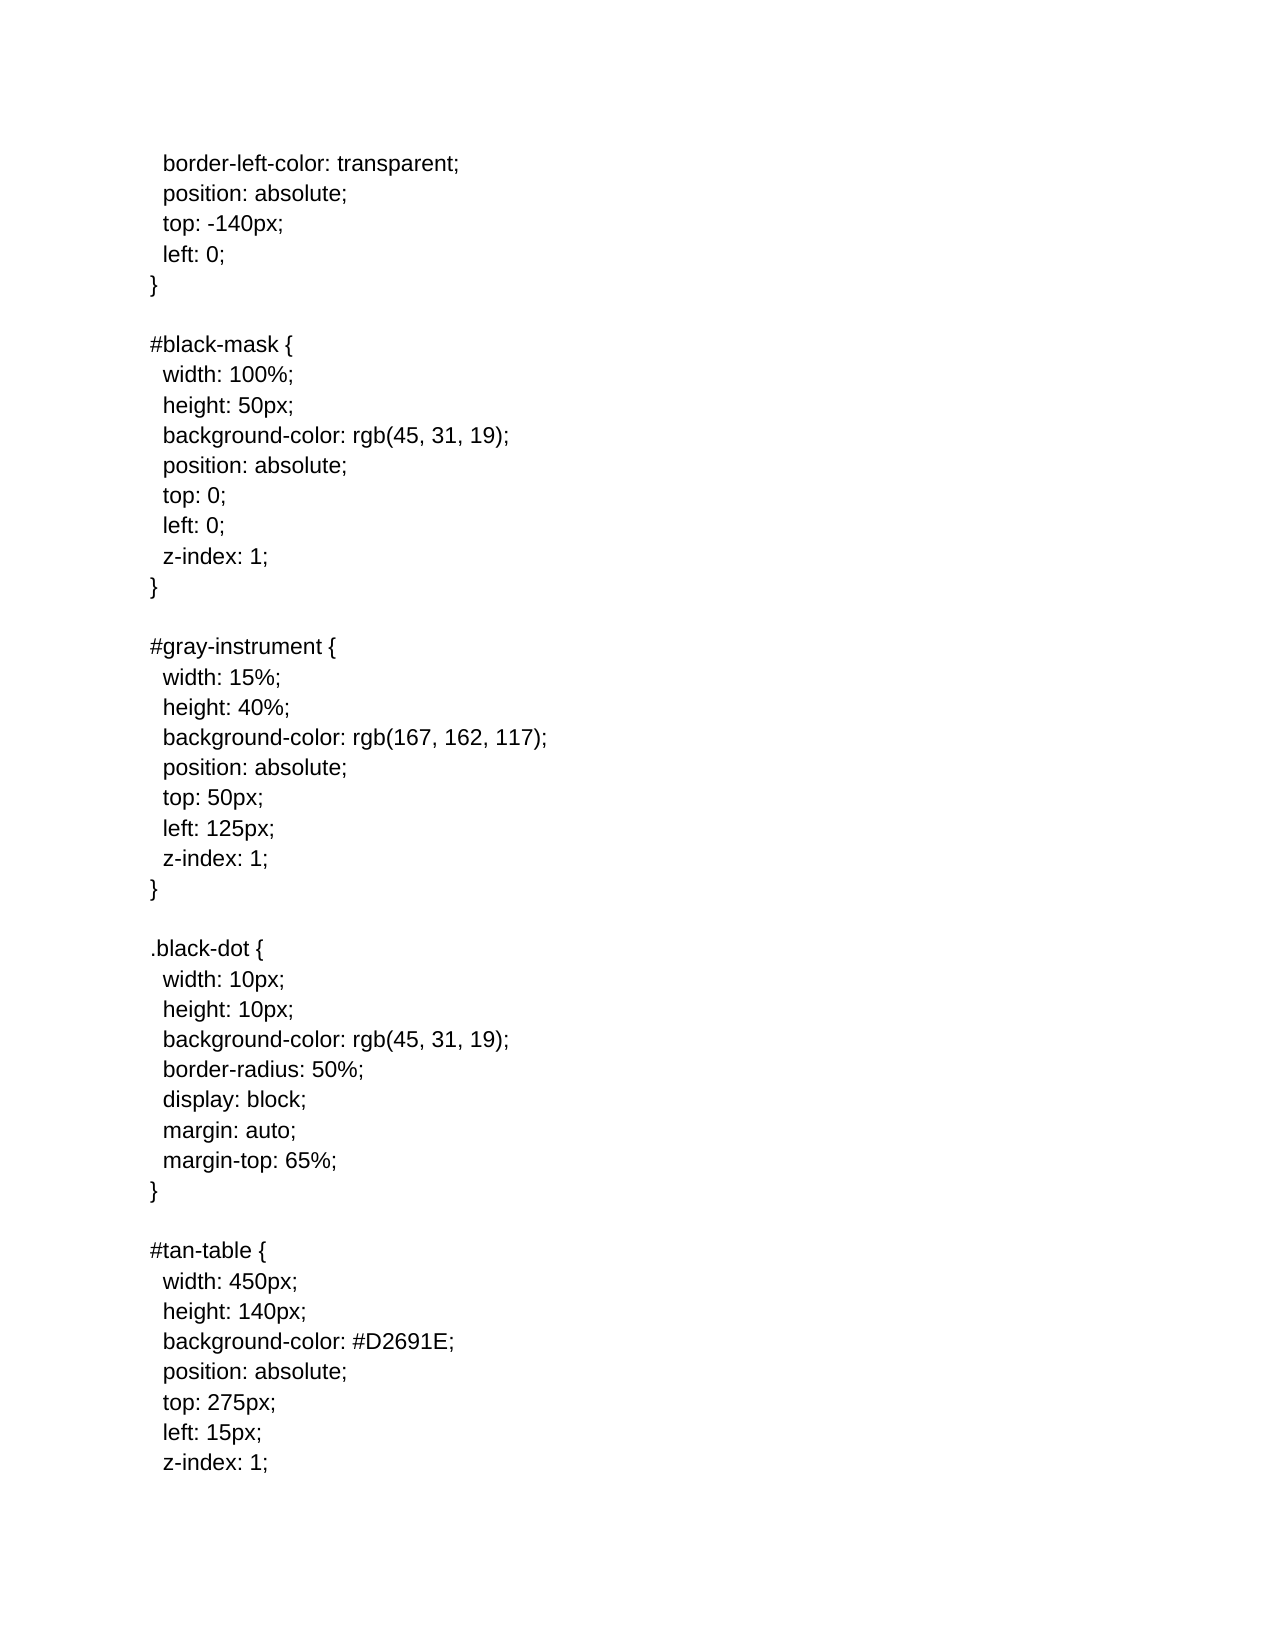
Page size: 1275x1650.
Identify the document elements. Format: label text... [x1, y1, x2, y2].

text position: absolute; [150, 180, 1125, 207]
text #gray-instrument { [150, 633, 1125, 660]
text border-radius: 50%; [150, 1056, 1125, 1083]
text height: 140px; [150, 1298, 1125, 1324]
text width: 10px; [150, 966, 1125, 992]
text display: block; [150, 1086, 1125, 1113]
text #tan-table { [150, 1237, 1125, 1264]
text position: absolute; [150, 452, 1125, 478]
text height: 50px; [150, 392, 1125, 418]
text width: 15%; [150, 663, 1125, 690]
text z-index: 1; [150, 543, 1125, 569]
text top: 275px; [150, 1388, 1125, 1415]
text left: 0; [150, 241, 1125, 267]
text background-color: #D2691E; [150, 1328, 1125, 1354]
text top: -140px; [150, 210, 1125, 237]
text position: absolute; [150, 1358, 1125, 1385]
text } [150, 271, 1125, 297]
text .black-dot { [150, 935, 1125, 962]
text height: 40%; [150, 694, 1125, 720]
text background-color: rgb(167, 162, 117); [150, 724, 1125, 750]
text width: 450px; [150, 1268, 1125, 1294]
text top: 0; [150, 482, 1125, 509]
text left: 125px; [150, 814, 1125, 841]
text z-index: 1; [150, 1449, 1125, 1475]
text margin: auto; [150, 1117, 1125, 1143]
text } [150, 573, 1125, 599]
text z-index: 1; [150, 845, 1125, 871]
text height: 10px; [150, 996, 1125, 1022]
text border-left-color: transparent; [150, 150, 1125, 176]
text left: 15px; [150, 1419, 1125, 1445]
text #black-mask { [150, 331, 1125, 358]
text background-color: rgb(45, 31, 19); [150, 1026, 1125, 1052]
text top: 50px; [150, 784, 1125, 811]
text position: absolute; [150, 754, 1125, 781]
text width: 100%; [150, 361, 1125, 388]
text background-color: rgb(45, 31, 19); [150, 422, 1125, 448]
text } [150, 1177, 1125, 1203]
text left: 0; [150, 512, 1125, 539]
text } [150, 875, 1125, 901]
text margin-top: 65%; [150, 1147, 1125, 1173]
